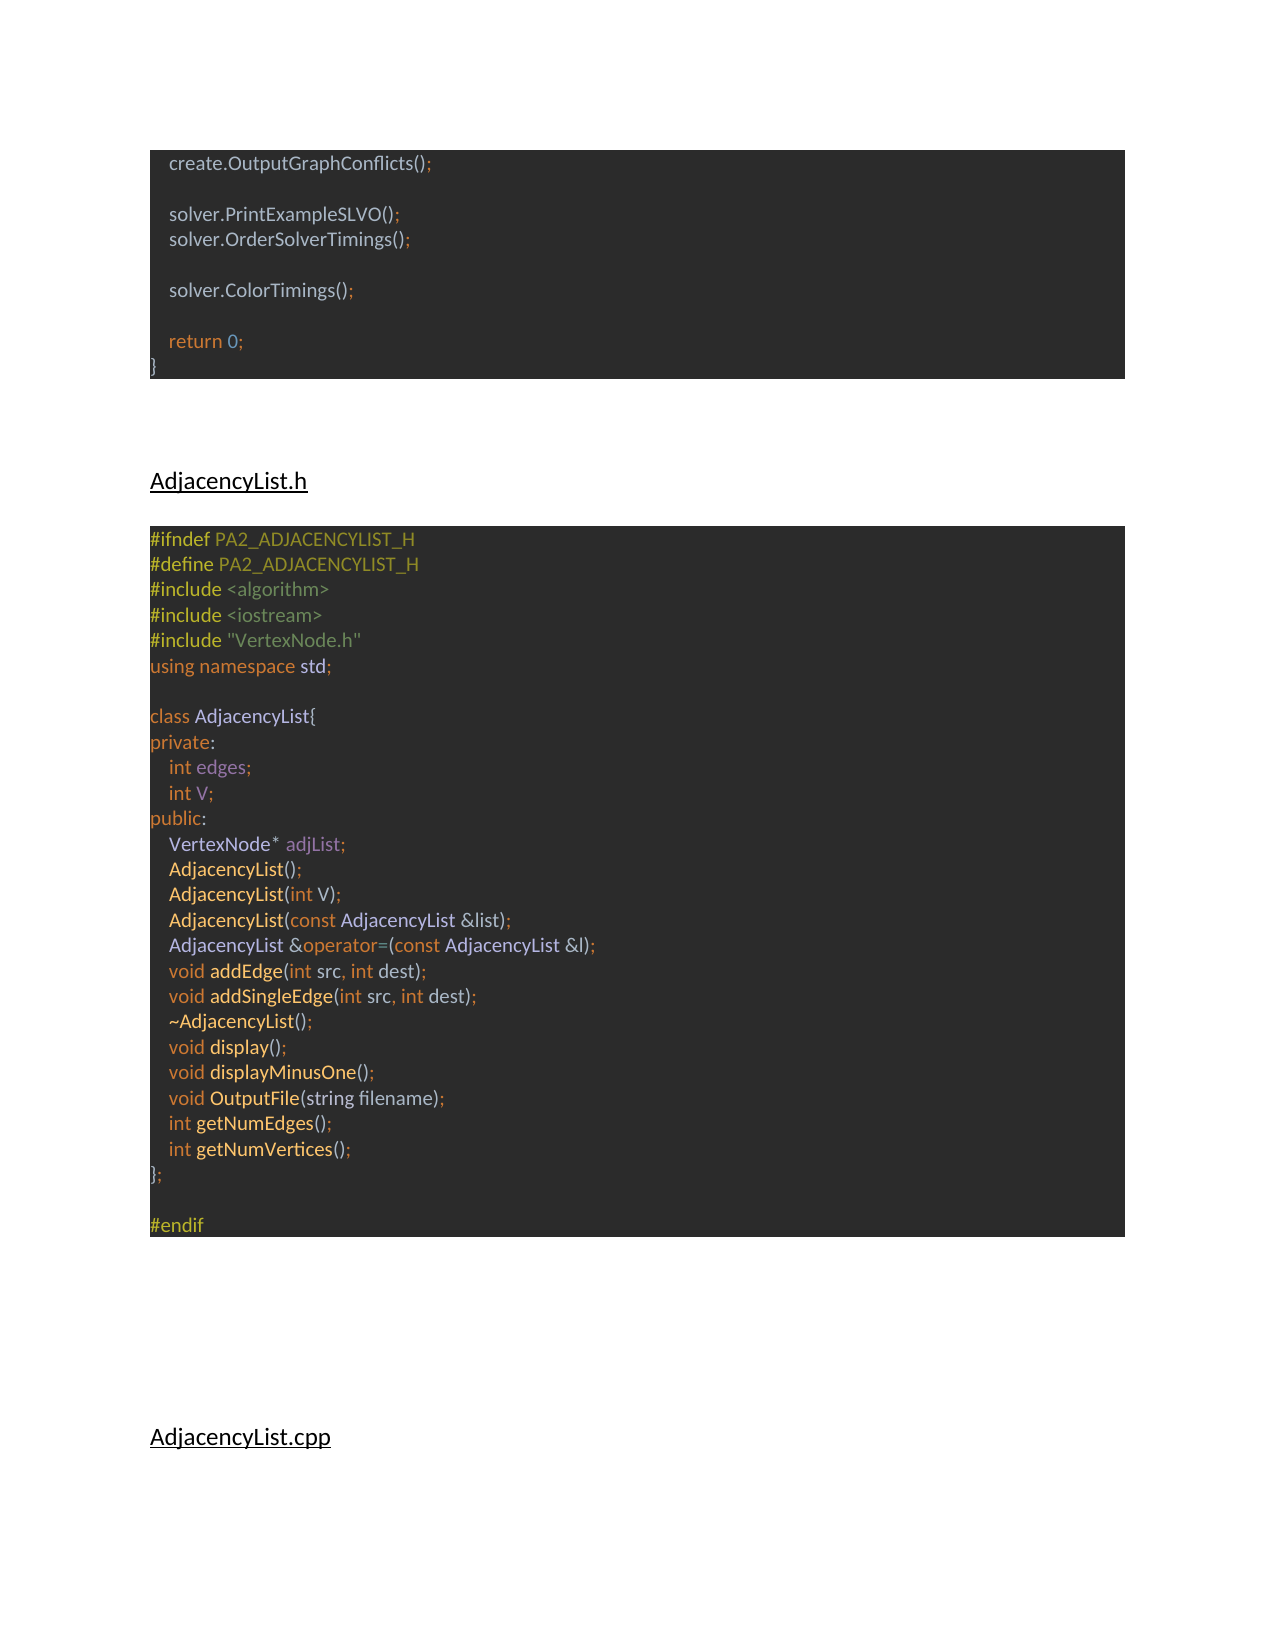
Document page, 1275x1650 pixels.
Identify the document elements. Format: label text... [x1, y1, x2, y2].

text AdjacencyList.cpp [150, 1421, 1125, 1451]
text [150, 150, 1125, 379]
text AdjacencyList.h [150, 465, 1125, 495]
text #ifndef PA2_ADJACENCYLIST_H #define PA2_ADJACENCYLIST_H #include <algorithm> #include <iostream> #include "VertexNode.h" using namespace std; class AdjacencyList{ private: int edges; int V; public: VertexNode* adjList; AdjacencyList(); AdjacencyList(int V); AdjacencyList(const AdjacencyList &list); AdjacencyList &operator=(const AdjacencyList &l); void addEdge(int src, int dest); void addSingleEdge(int src, int dest); ~AdjacencyList(); void display(); void displayMinusOne(); void OutputFile(string filename); int getNumEdges(); int getNumVertices(); }; #endif [150, 526, 1125, 1237]
